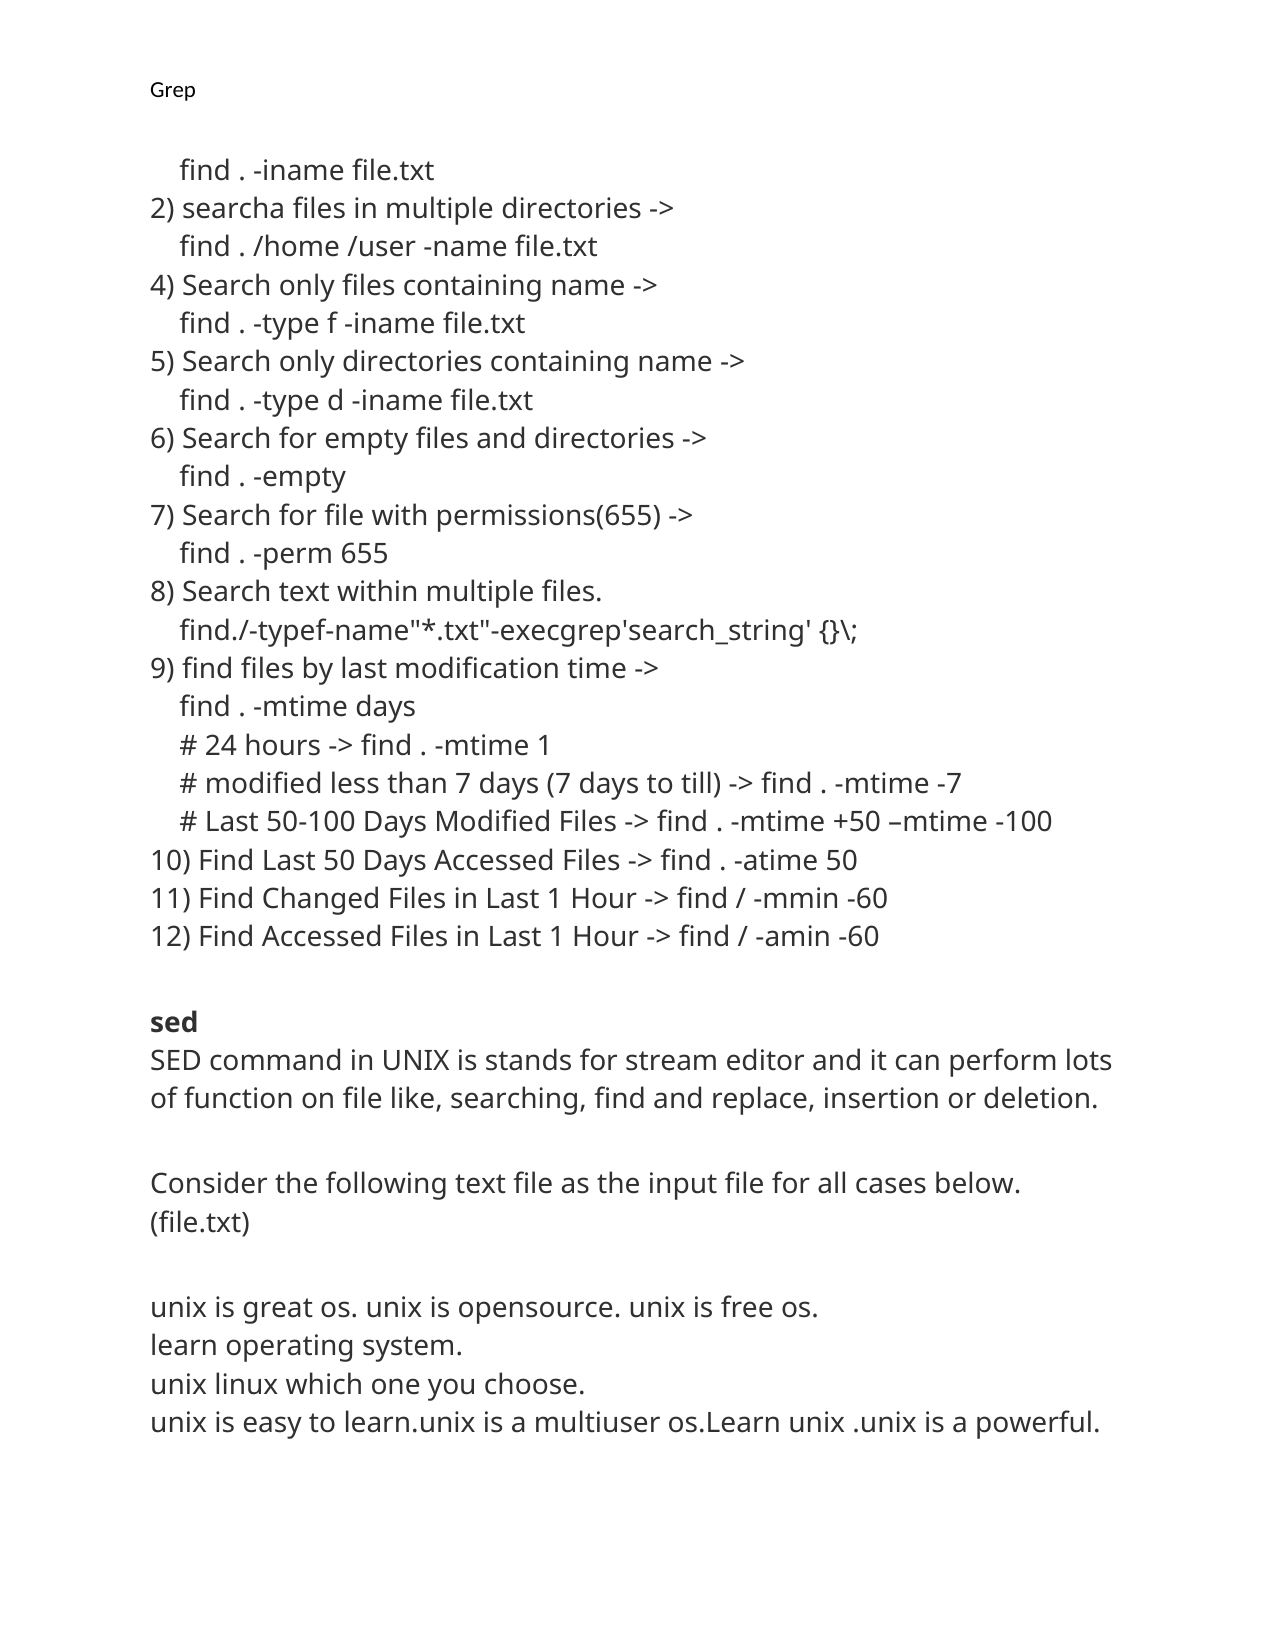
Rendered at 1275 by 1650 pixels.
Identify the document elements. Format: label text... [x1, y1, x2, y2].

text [150, 150, 1125, 955]
text sed SED command in UNIX is stands for stream editor and it can perform lots of function on file like, searching, find and replace, insertion or deletion. [150, 1002, 1125, 1117]
text unix is great os. unix is opensource. unix is free os. learn operating system. unix linux which one you choose. unix is easy to learn.unix is a multiuser os.Learn unix .unix is a powerful. [150, 1287, 1125, 1441]
text Consider the following text file as the input file for all cases below. (file.txt) [150, 1164, 1125, 1240]
